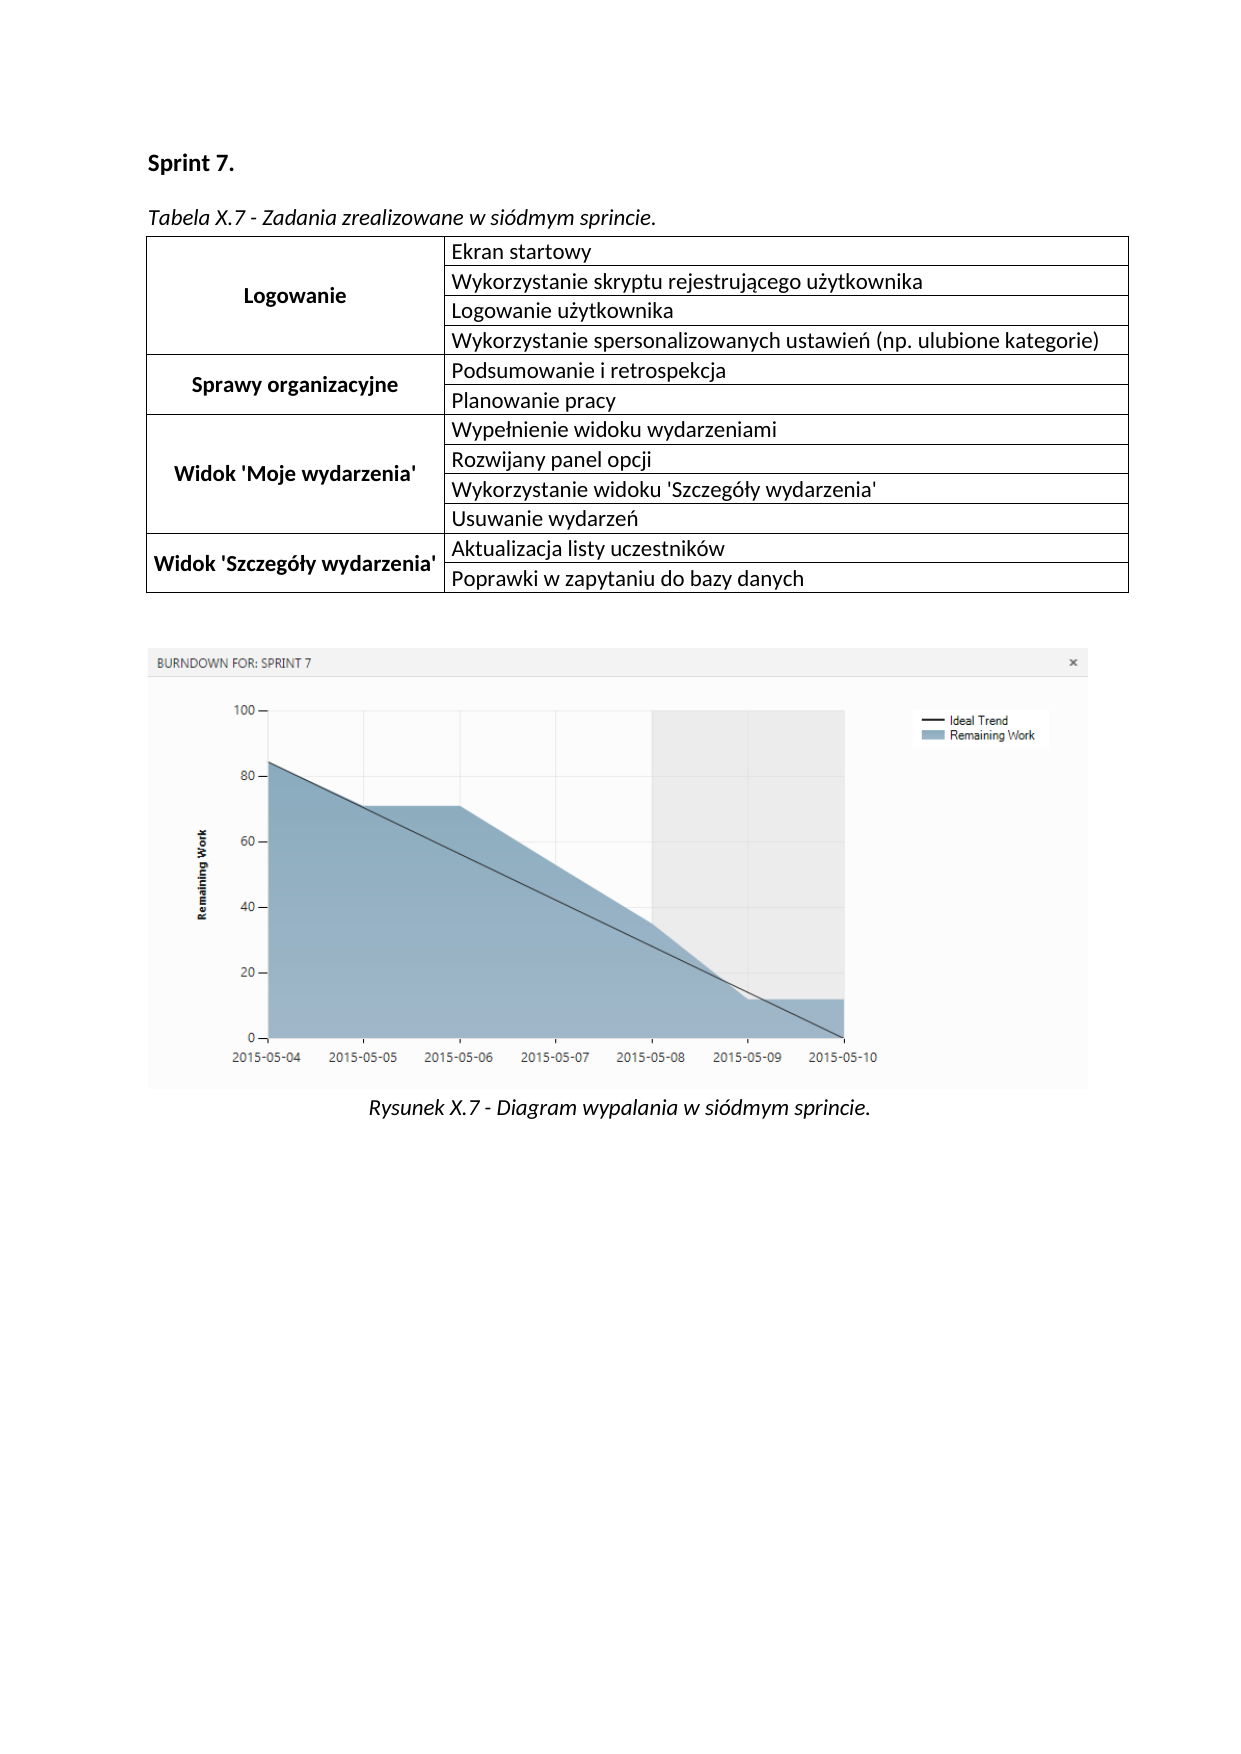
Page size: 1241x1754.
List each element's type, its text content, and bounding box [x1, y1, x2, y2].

table_cell Wykorzystanie widoku 'Szczegóły wydarzenia' [445, 474, 1128, 503]
table_cell Wykorzystanie spersonalizowanych ustawień (np. ulubione kategorie) [445, 326, 1128, 354]
table_cell Logowanie użytkownika [445, 296, 1128, 325]
text Rysunek X.7 - Diagram wypalania w siódmym sprincie. [148, 1093, 1093, 1121]
table_cell Rozwijany panel opcji [445, 445, 1128, 473]
table_cell Wykorzystanie skryptu rejestrującego użytkownika [445, 266, 1128, 295]
table_cell Widok 'Szczegóły wydarzenia' [147, 534, 444, 592]
table_header Ekran startowy [445, 237, 1128, 265]
text Tabela X.7 - Zadania zrealizowane w siódmym sprincie. [148, 203, 1093, 231]
table_cell Sprawy organizacyjne [147, 355, 444, 414]
table_header Logowanie [147, 237, 444, 354]
table_cell Wypełnienie widoku wydarzeniami [445, 415, 1128, 443]
table_cell Poprawki w zapytaniu do bazy danych [445, 563, 1128, 592]
table_cell Podsumowanie i retrospekcja [445, 355, 1128, 384]
table_cell Aktualizacja listy uczestników [445, 534, 1128, 562]
picture [147, 648, 1088, 1089]
text Sprint 7. [148, 148, 1093, 178]
table_cell Widok 'Moje wydarzenia' [147, 415, 444, 532]
table_cell Usuwanie wydarzeń [445, 504, 1128, 532]
table_cell Planowanie pracy [445, 385, 1128, 414]
